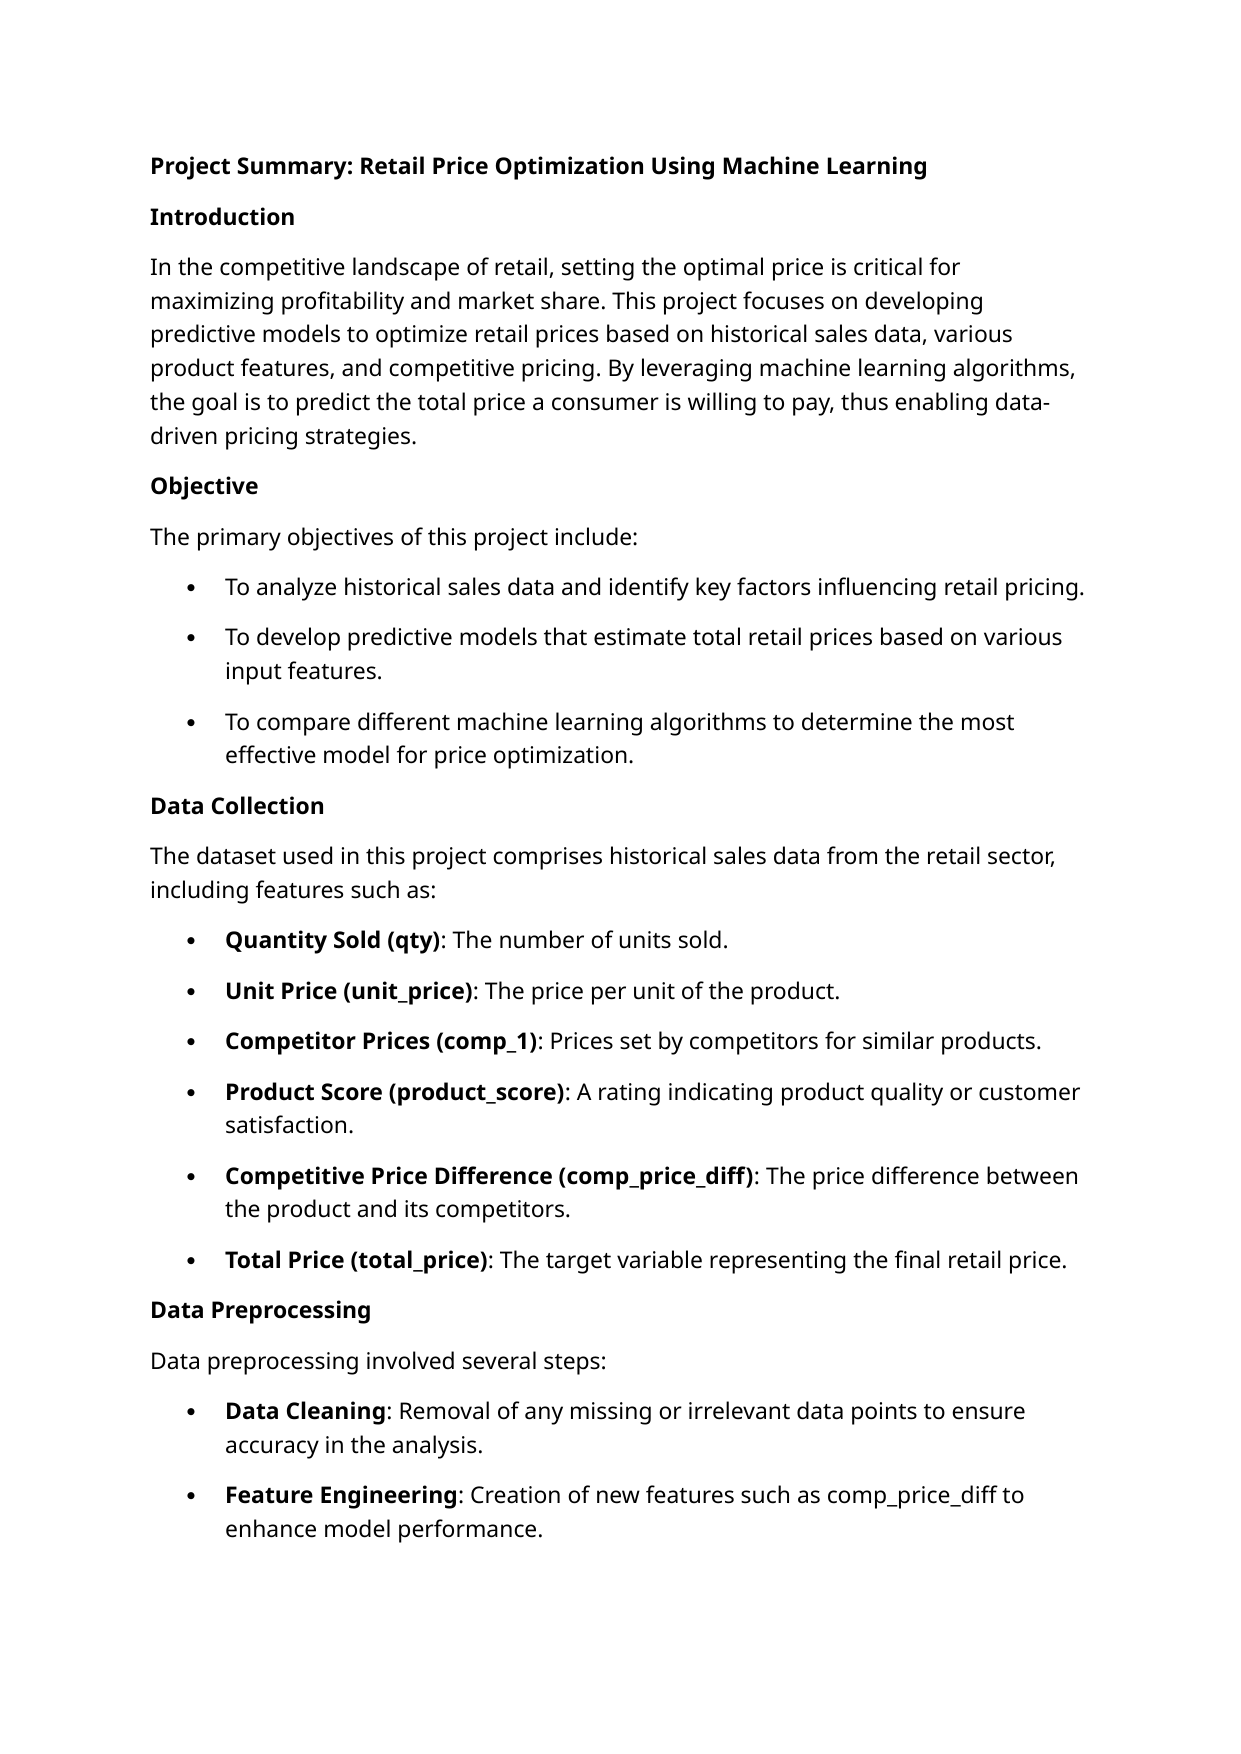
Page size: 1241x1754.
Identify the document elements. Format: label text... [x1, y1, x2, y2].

text Data preprocessing involved several steps: [150, 1344, 1090, 1376]
text Data Preprocessing [150, 1294, 1090, 1325]
text Introduction [150, 200, 1090, 232]
list Total Price (total_price): The target variable representing the final retail price. [187, 1244, 1090, 1275]
text In the competitive landscape of retail, setting the optimal price is critical for maximizing profitability and market share. This project focuses on developing predictive models to optimize retail prices based on historical sales data, various product features, and competitive pricing. By leveraging machine learning algorithms, the goal is to predict the total price a consumer is willing to pay, thus enabling data-driven pricing strategies. [150, 251, 1090, 451]
text The primary objectives of this project include: [150, 520, 1090, 552]
text Data Collection [150, 789, 1090, 821]
list To compare different machine learning algorithms to determine the most effective model for price optimization. [187, 705, 1090, 770]
list Quantity Sold (qty): The number of units sold. [187, 924, 1090, 955]
text Project Summary: Retail Price Optimization Using Machine Learning [150, 150, 1090, 181]
text Objective [150, 470, 1090, 501]
list Competitor Prices (comp_1): Prices set by competitors for similar products. [187, 1025, 1090, 1056]
text The dataset used in this project comprises historical sales data from the retail sector, including features such as: [150, 840, 1090, 905]
list To analyze historical sales data and identify key factors influencing retail pricing. [187, 571, 1090, 602]
list Unit Price (unit_price): The price per unit of the product. [187, 974, 1090, 1006]
list To develop predictive models that estimate total retail prices based on various input features. [187, 621, 1090, 686]
list Product Score (product_score): A rating indicating product quality or customer satisfaction. [187, 1075, 1090, 1140]
list Feature Engineering: Creation of new features such as comp_price_diff to enhance model performance. [187, 1479, 1090, 1544]
list Competitive Price Difference (comp_price_diff): The price difference between the product and its competitors. [187, 1159, 1090, 1224]
list Data Cleaning: Removal of any missing or irrelevant data points to ensure accuracy in the analysis. [187, 1395, 1090, 1460]
